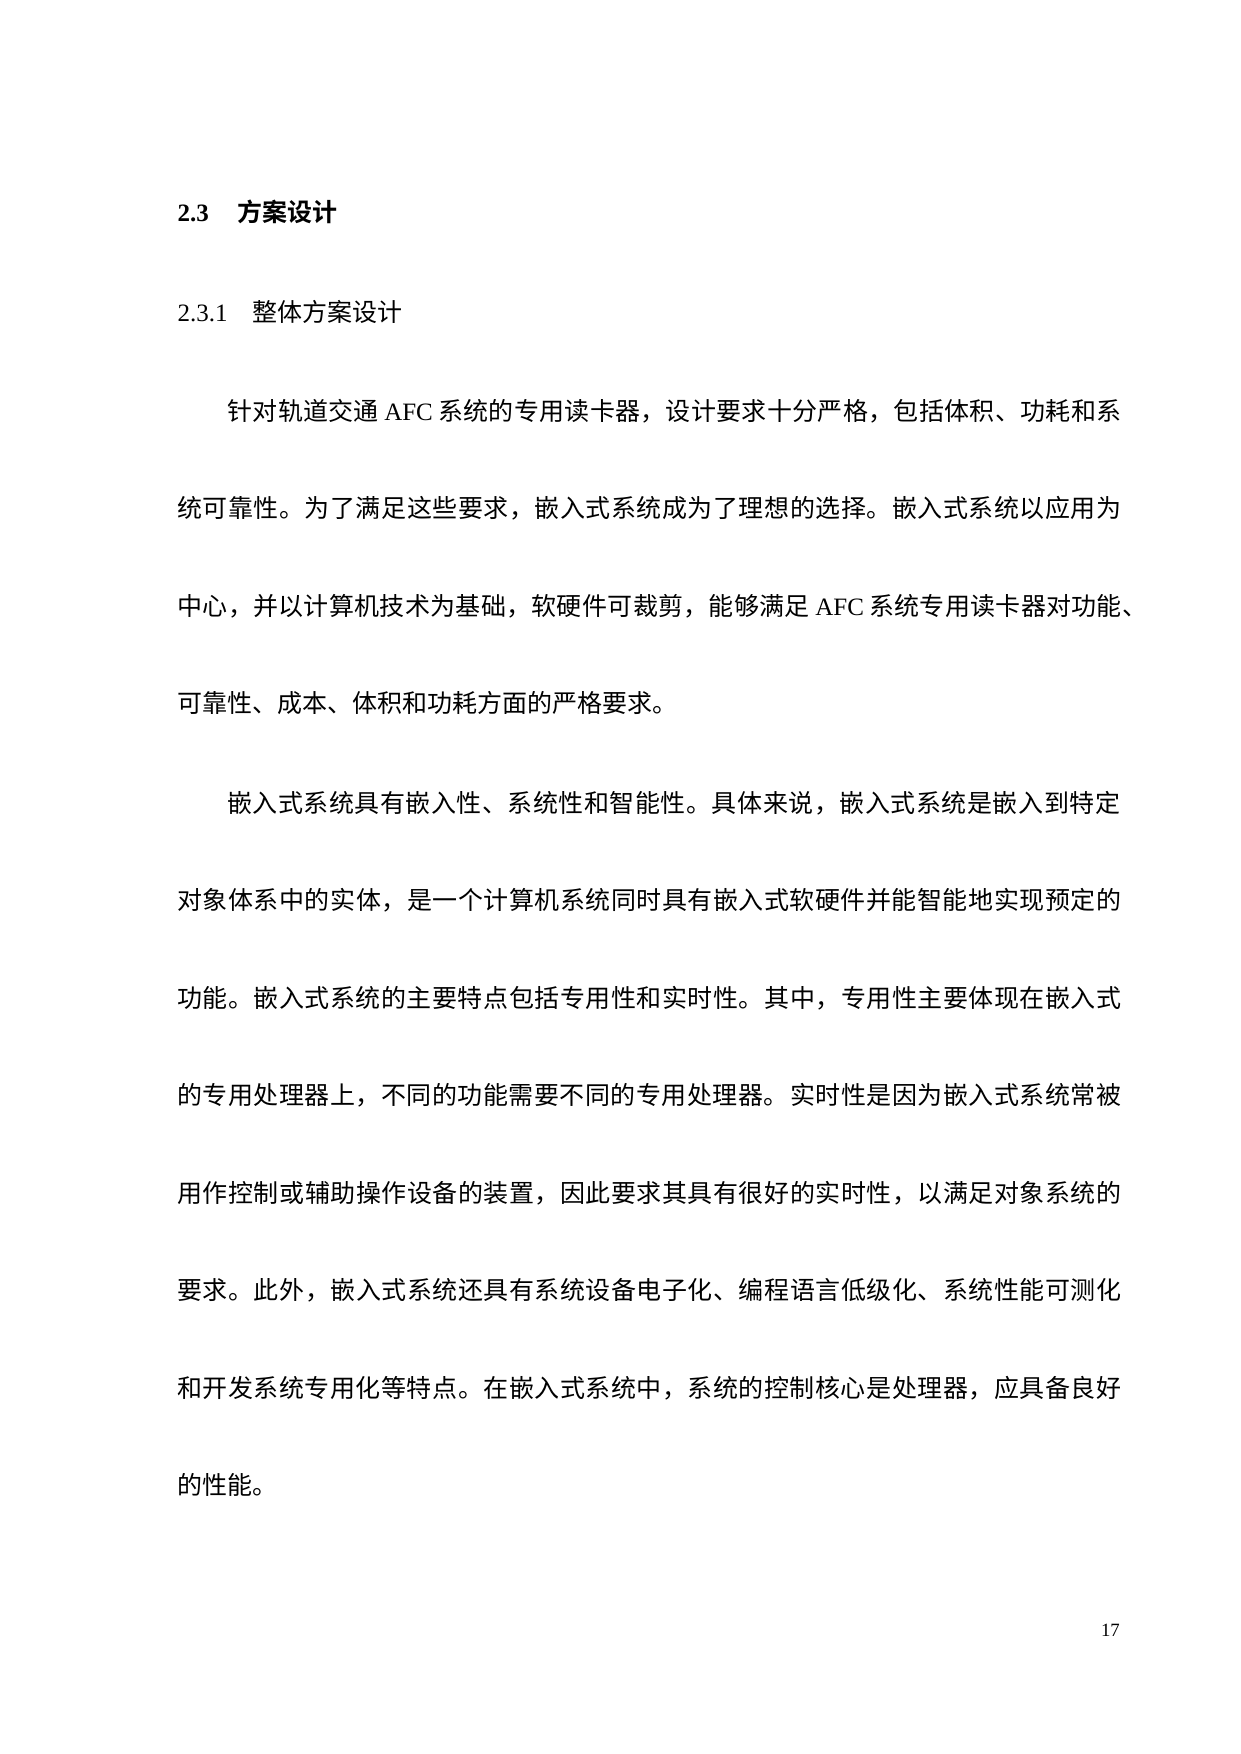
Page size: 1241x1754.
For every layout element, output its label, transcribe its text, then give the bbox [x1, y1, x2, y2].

text 嵌入式系统具有嵌入性、系统性和智能性。具体来说，嵌入式系统是嵌入到特定对象体系中的实体，是一个计算机系统同时具有嵌入式软硬件并能智能地实现预定的功能。嵌入式系统的主要特点包括专用性和实时性。其中，专用性主要体现在嵌入式的专用处理器上，不同的功能需要不同的专用处理器。实时性是因为嵌入式系统常被用作控制或辅助操作设备的装置，因此要求其具有很好的实时性，以满足对象系统的要求。此外，嵌入式系统还具有系统设备电子化、编程语言低级化、系统性能可测化和开发系统专用化等特点。在嵌入式系统中，系统的控制核心是处理器，应具备良好的性能。 [177, 769, 1122, 1516]
text 针对轨道交通AFC系统的专用读卡器，设计要求十分严格，包括体积、功耗和系统可靠性。为了满足这些要求，嵌入式系统成为了理想的选择。嵌入式系统以应用为中心，并以计算机技术为基础，软硬件可裁剪，能够满足AFC系统专用读卡器对功能、可靠性、成本、体积和功耗方面的严格要求。 [177, 377, 1122, 734]
subtitle 方案设计 [177, 178, 1122, 243]
subtitle 整体方案设计 [177, 278, 1122, 343]
